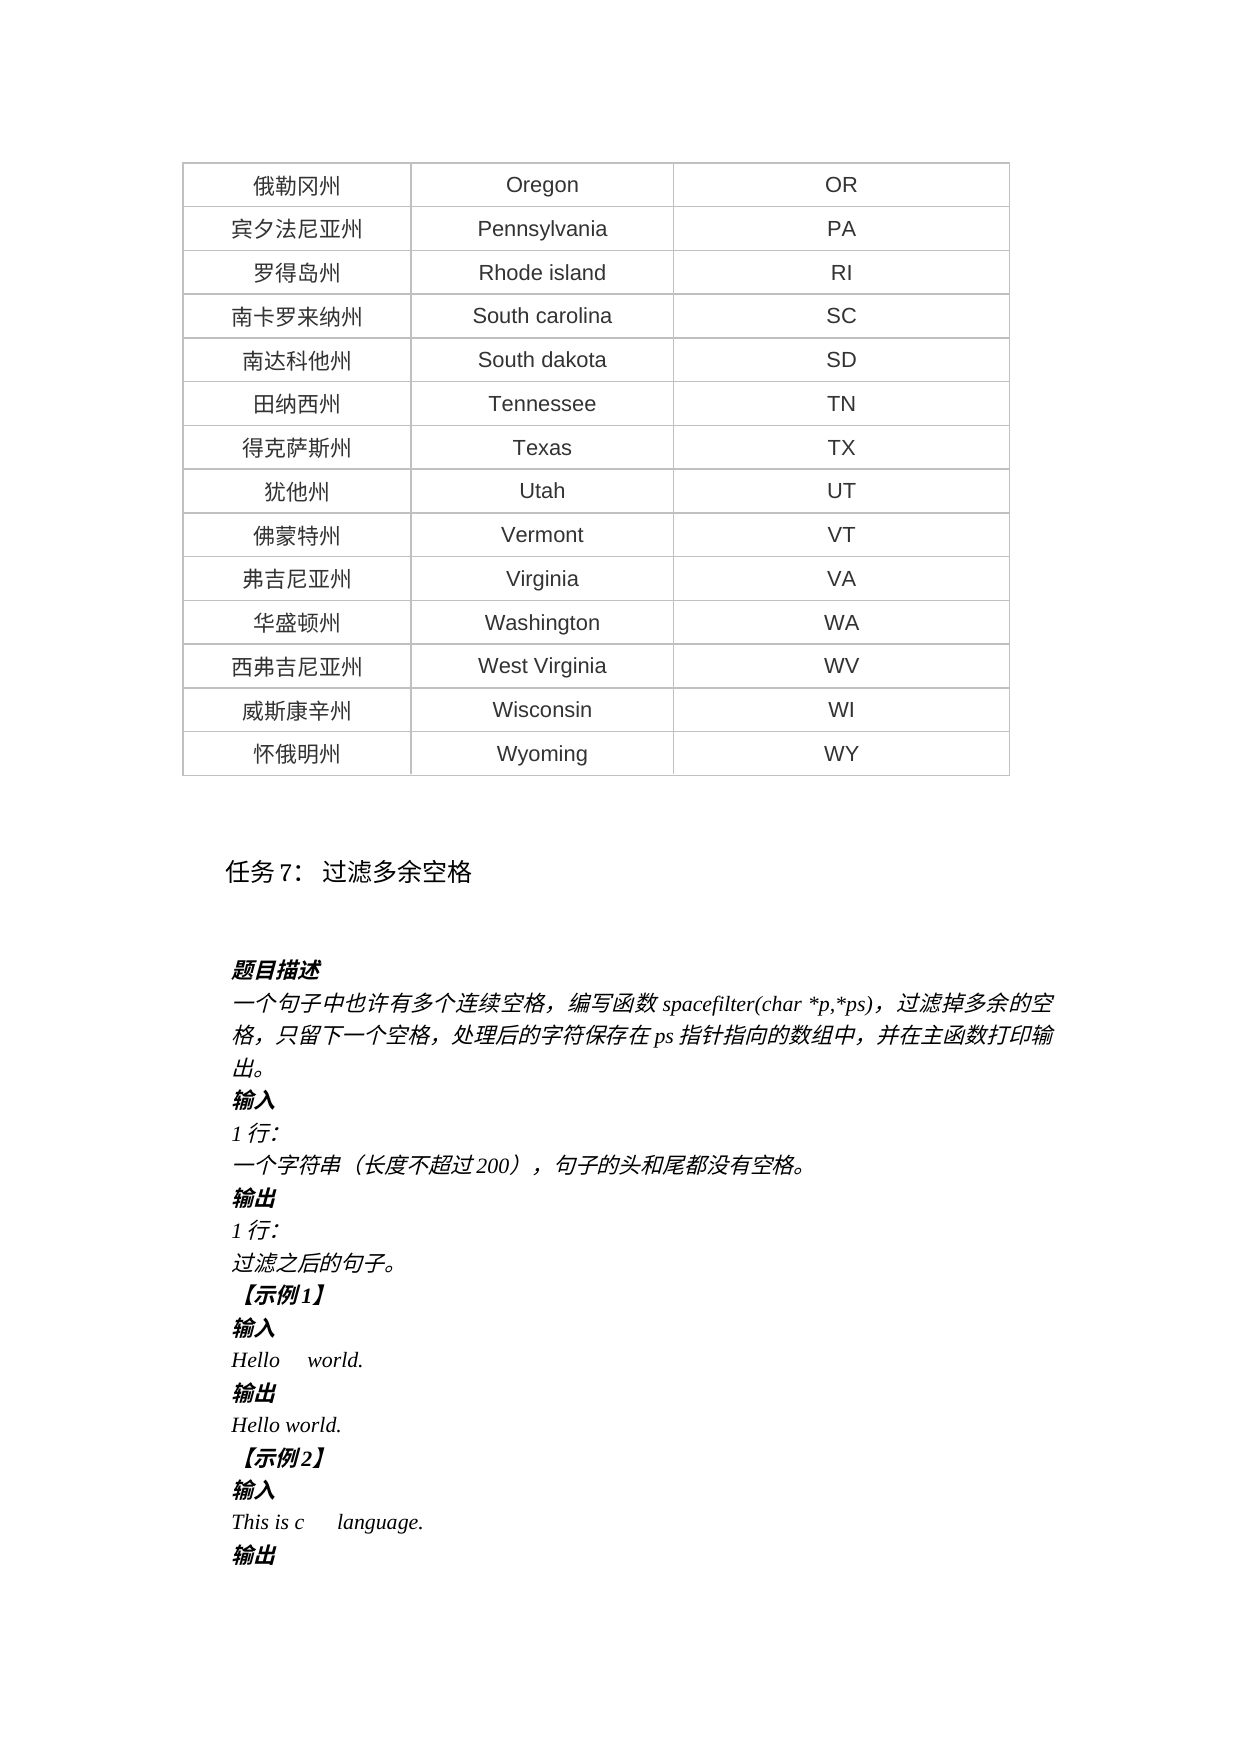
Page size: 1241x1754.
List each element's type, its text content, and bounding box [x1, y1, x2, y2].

subtitle 任务7： 过滤多余空格 [225, 838, 1053, 903]
text 输出 [231, 1181, 1053, 1213]
table_cell WY [674, 732, 1009, 774]
table_cell Wyoming [412, 732, 673, 774]
table_cell Texas [412, 426, 673, 468]
table_cell 宾夕法尼亚州 [184, 207, 410, 249]
table_cell RI [674, 251, 1009, 293]
table_cell Tennessee [412, 382, 673, 424]
table_cell Vermont [412, 514, 673, 556]
table_cell Pennsylvania [412, 207, 673, 249]
table_cell OR [674, 164, 1009, 206]
table_cell 俄勒冈州 [184, 164, 410, 206]
table_cell PA [674, 207, 1009, 249]
table_cell South dakota [412, 339, 673, 381]
table_cell TN [674, 382, 1009, 424]
text 输出 [231, 1538, 1053, 1571]
table_cell Wisconsin [412, 689, 673, 731]
table_cell Virginia [412, 557, 673, 599]
table_cell Rhode island [412, 251, 673, 293]
table_cell 威斯康辛州 [184, 689, 410, 731]
text 题目描述 [231, 953, 1053, 986]
table_cell Utah [412, 470, 673, 512]
text This is c language. [231, 1506, 1053, 1538]
table_cell 犹他州 [184, 470, 410, 512]
table_cell WV [674, 645, 1009, 687]
text 1行： [231, 1116, 1053, 1148]
text 过滤之后的句子。 [231, 1246, 1053, 1278]
text Hello world. [231, 1343, 1053, 1376]
table_cell 南达科他州 [184, 339, 410, 381]
table_cell 佛蒙特州 [184, 514, 410, 556]
table_cell 怀俄明州 [184, 732, 410, 774]
table_cell SD [674, 339, 1009, 381]
table_cell 田纳西州 [184, 382, 410, 424]
text 输出 [231, 1376, 1053, 1408]
text 【示例2】 [231, 1441, 1053, 1473]
table_cell 得克萨斯州 [184, 426, 410, 468]
table_cell SC [674, 295, 1009, 337]
table_cell UT [674, 470, 1009, 512]
table_cell VA [674, 557, 1009, 599]
table_cell VT [674, 514, 1009, 556]
table_cell 华盛顿州 [184, 601, 410, 643]
text 一个句子中也许有多个连续空格，编写函数spacefilter(char *p,*ps)，过滤掉多余的空格，只留下一个空格，处理后的字符保存在ps指针指向的数组中，并在主函数打印输出。 [231, 986, 1053, 1083]
table_cell WA [674, 601, 1009, 643]
text 输入 [231, 1311, 1053, 1343]
table_cell WI [674, 689, 1009, 731]
table_cell 弗吉尼亚州 [184, 557, 410, 599]
table_cell West Virginia [412, 645, 673, 687]
table_cell TX [674, 426, 1009, 468]
text Hello world. [231, 1408, 1053, 1441]
text 【示例1】 [231, 1278, 1053, 1311]
table_cell Oregon [412, 164, 673, 206]
table_cell South carolina [412, 295, 673, 337]
text 输入 [231, 1083, 1053, 1116]
table_cell Washington [412, 601, 673, 643]
text 输入 [231, 1473, 1053, 1506]
table_cell 罗得岛州 [184, 251, 410, 293]
table_cell 南卡罗来纳州 [184, 295, 410, 337]
text 一个字符串（长度不超过200），句子的头和尾都没有空格。 [231, 1148, 1053, 1181]
text 1行： [231, 1213, 1053, 1246]
table_cell 西弗吉尼亚州 [184, 645, 410, 687]
